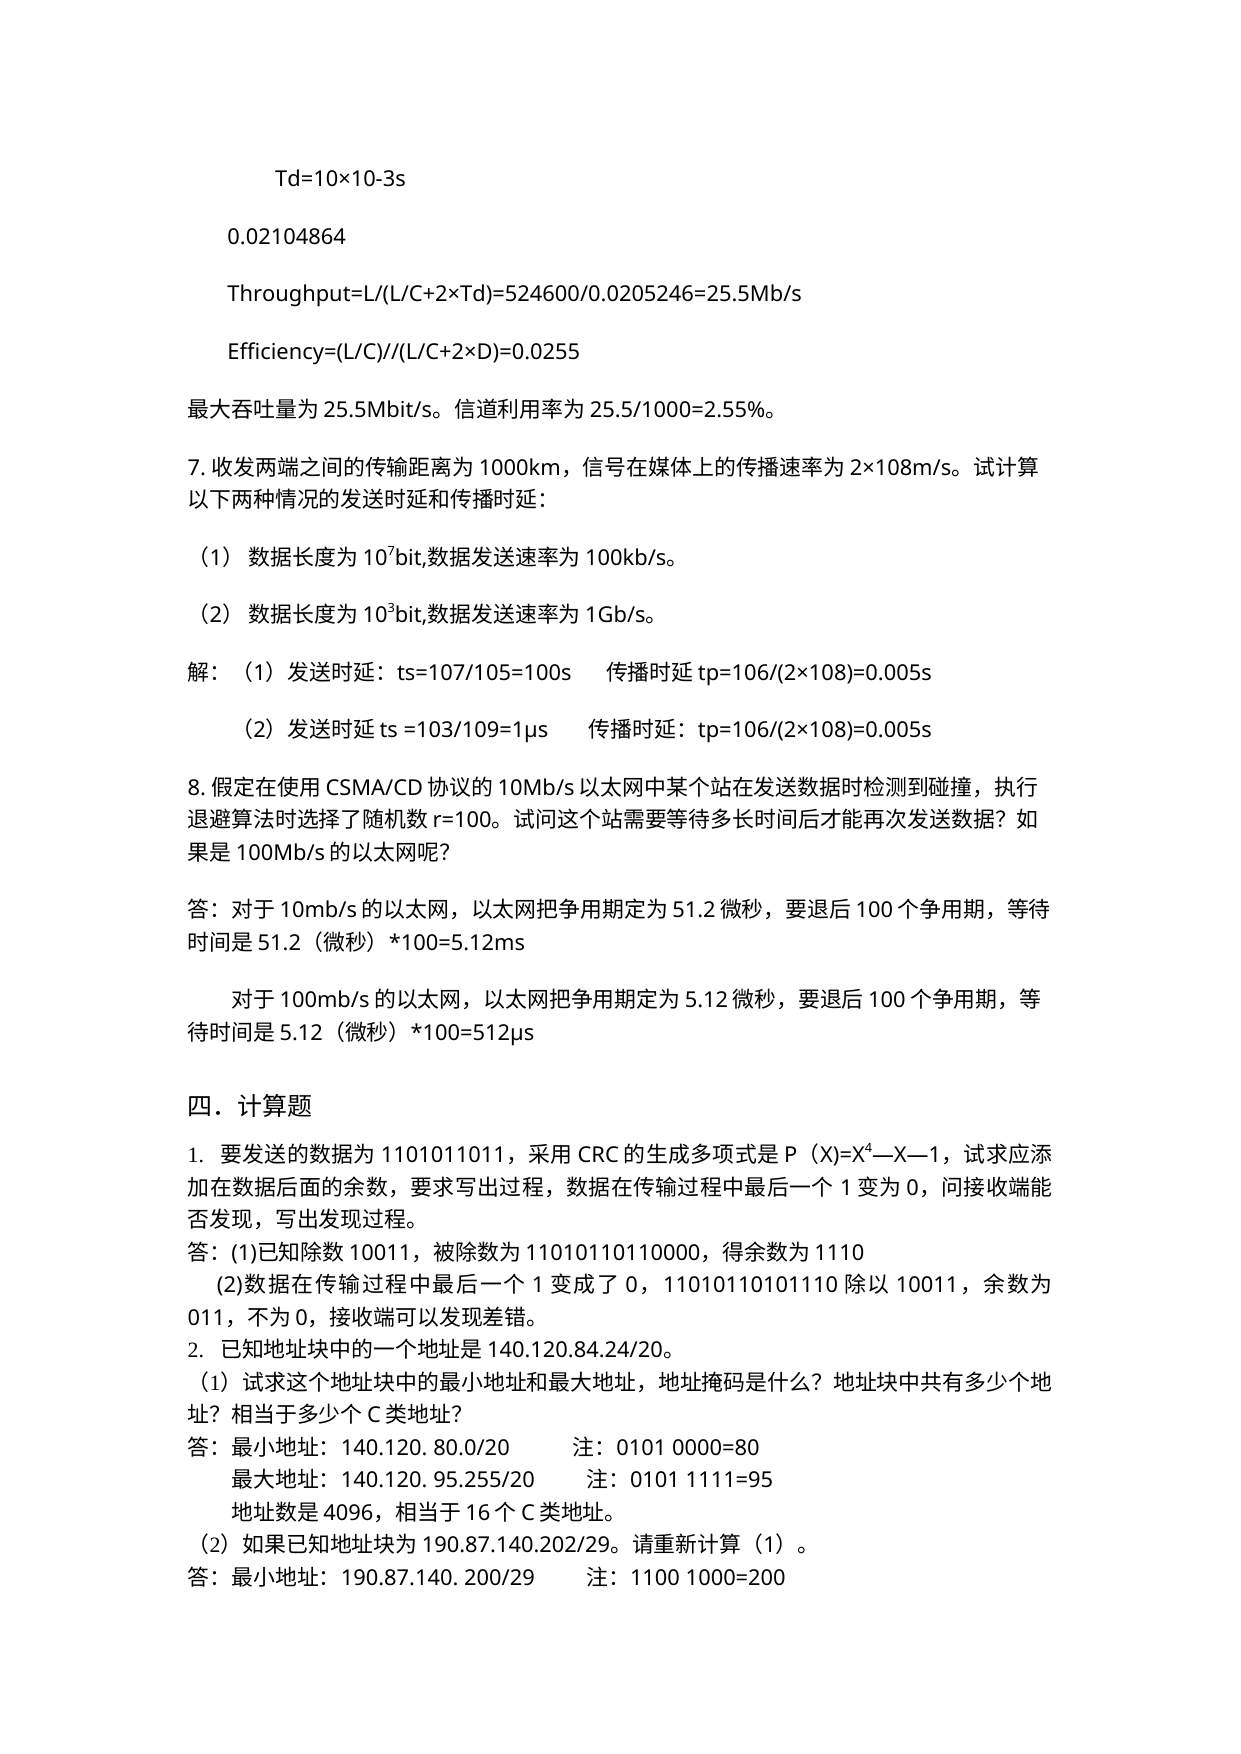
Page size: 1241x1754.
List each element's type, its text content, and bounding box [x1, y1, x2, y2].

text 最大地址：140.120. 95.255/20 注：0101 1111=95 [187, 1462, 1053, 1494]
text （2）发送时延ts =103/109=1µs 传播时延：tp=106/(2×108)=0.005s [187, 712, 1053, 744]
text Efficiency=(L/C)//(L/C+2×D)=0.0255 [187, 334, 1053, 367]
list 计算题 [187, 1072, 1053, 1137]
list 试求这个地址块中的最小地址和最大地址，地址掩码是什么？地址块中共有多少个地址？相当于多少个C类地址？ [187, 1364, 1053, 1429]
text 7. 收发两端之间的传输距离为1000km，信号在媒体上的传播速率为2×108m/s。试计算以下两种情况的发送时延和传播时延： [187, 449, 1053, 514]
list 已知地址块中的一个地址是140.120.84.24/20。 [187, 1332, 1053, 1364]
text 8. 假定在使用CSMA/CD协议的10Mb/s以太网中某个站在发送数据时检测到碰撞，执行退避算法时选择了随机数r=100。试问这个站需要等待多长时间后才能再次发送数据？如果是100Mb/s的以太网呢？ [187, 769, 1053, 867]
text 解：（1）发送时延：ts=107/105=100s 传播时延tp=106/(2×108)=0.005s [187, 654, 1053, 687]
text 最大吞吐量为25.5Mbit/s。信道利用率为25.5/1000=2.55%。 [187, 392, 1053, 424]
text Throughput=L/(L/C+2×Td)=524600/0.0205246=25.5Mb/s [187, 277, 1053, 309]
text 答：(1)已知除数10011，被除数为11010110110000，得余数为1110 [187, 1234, 1053, 1267]
text 地址数是4096，相当于16个C类地址。 [187, 1494, 1053, 1527]
text (2)数据在传输过程中最后一个1变成了0，11010110101110除以10011，余数为011，不为0，接收端可以发现差错。 [187, 1267, 1053, 1332]
text （2） 数据长度为103bit,数据发送速率为1Gb/s。 [187, 597, 1053, 629]
text （1） 数据长度为107bit,数据发送速率为100kb/s。 [187, 539, 1053, 572]
list 要发送的数据为1101011011，采用CRC的生成多项式是P（X)=X4—X—1，试求应添加在数据后面的余数，要求写出过程，数据在传输过程中最后一个1变为0，问接收端能否发现，写出发现过程。 [187, 1137, 1053, 1234]
text 答：最小地址：140.120. 80.0/20 注：0101 0000=80 [187, 1429, 1053, 1462]
text Td=10×10-3s [187, 162, 1053, 194]
text 答：对于10mb/s的以太网，以太网把争用期定为51.2微秒，要退后100个争用期，等待时间是51.2（微秒）*100=5.12ms [187, 892, 1053, 957]
text 答：最小地址：190.87.140. 200/29 注：1100 1000=200 [187, 1559, 1053, 1592]
text 0.02104864 [187, 219, 1053, 252]
text 对于100mb/s的以太网，以太网把争用期定为5.12微秒，要退后100个争用期，等待时间是5.12（微秒）*100=512μs [187, 982, 1053, 1047]
list 如果已知地址块为190.87.140.202/29。请重新计算（1）。 [187, 1527, 1053, 1559]
